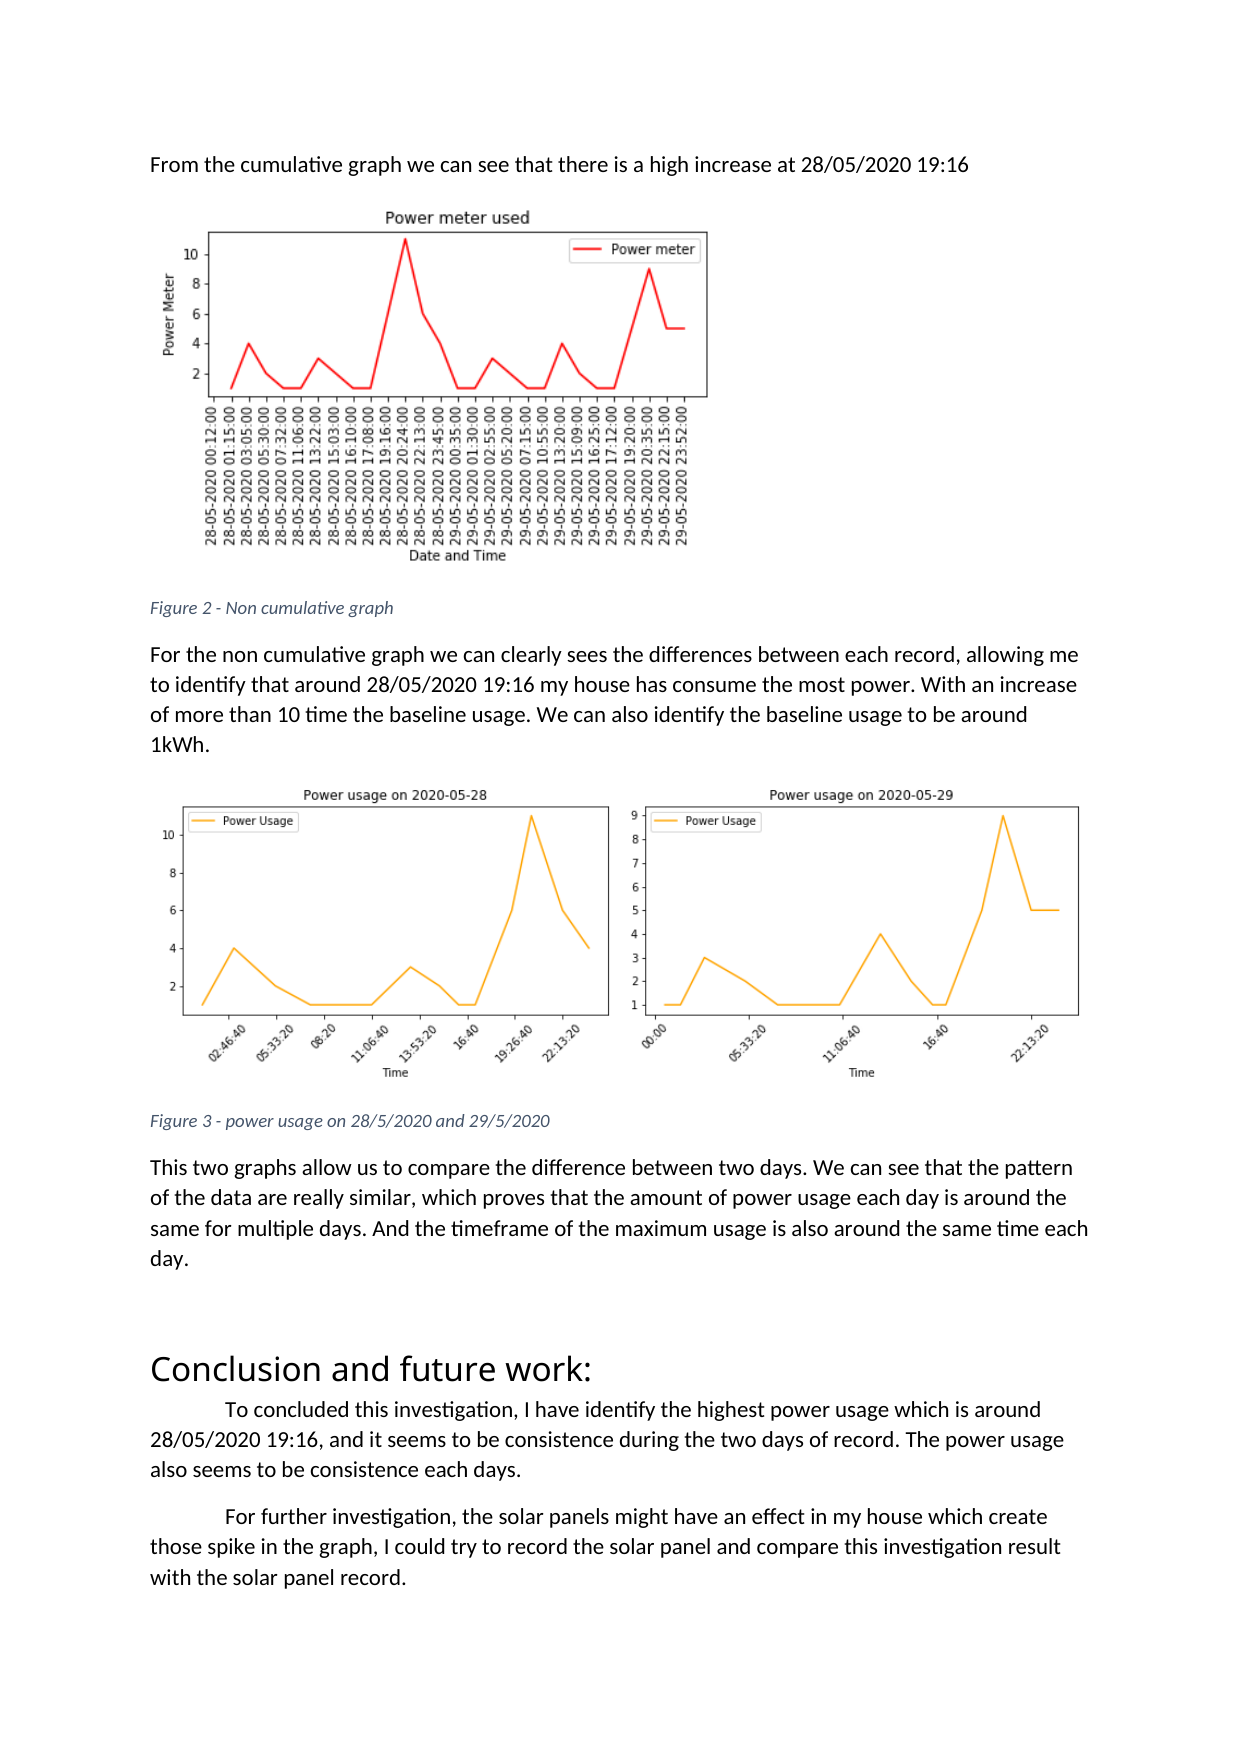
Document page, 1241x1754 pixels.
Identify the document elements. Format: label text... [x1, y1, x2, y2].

text For further investigation, the solar panels might have an effect in my house which create those spike in the graph, I could try to record the solar panel and compare this investigation result with the solar panel record. [150, 1502, 1090, 1591]
picture [150, 196, 721, 578]
text This two graphs allow us to compare the difference between two days. We can see that the pattern of the data are really similar, which proves that the amount of power usage each day is around the same for multiple days. And the timeframe of the maximum usage is also around the same time each day. [150, 1153, 1090, 1272]
text From the cumulative graph we can see that there is a high increase at 28/05/2020 19:16 [150, 150, 1090, 178]
picture [150, 777, 1090, 1091]
subtitle Conclusion and future work: [150, 1346, 1090, 1391]
text To concluded this investigation, I have identify the highest power usage which is around 28/05/2020 19:16, and it seems to be consistence during the two days of record. The power usage also seems to be consistence each days. [150, 1395, 1090, 1483]
text For the non cumulative graph we can clearly sees the differences between each record, allowing me to identify that around 28/05/2020 19:16 my house has consume the most power. With an increase of more than 10 time the baseline usage. We can also identify the baseline usage to be around 1kWh. [150, 640, 1090, 758]
